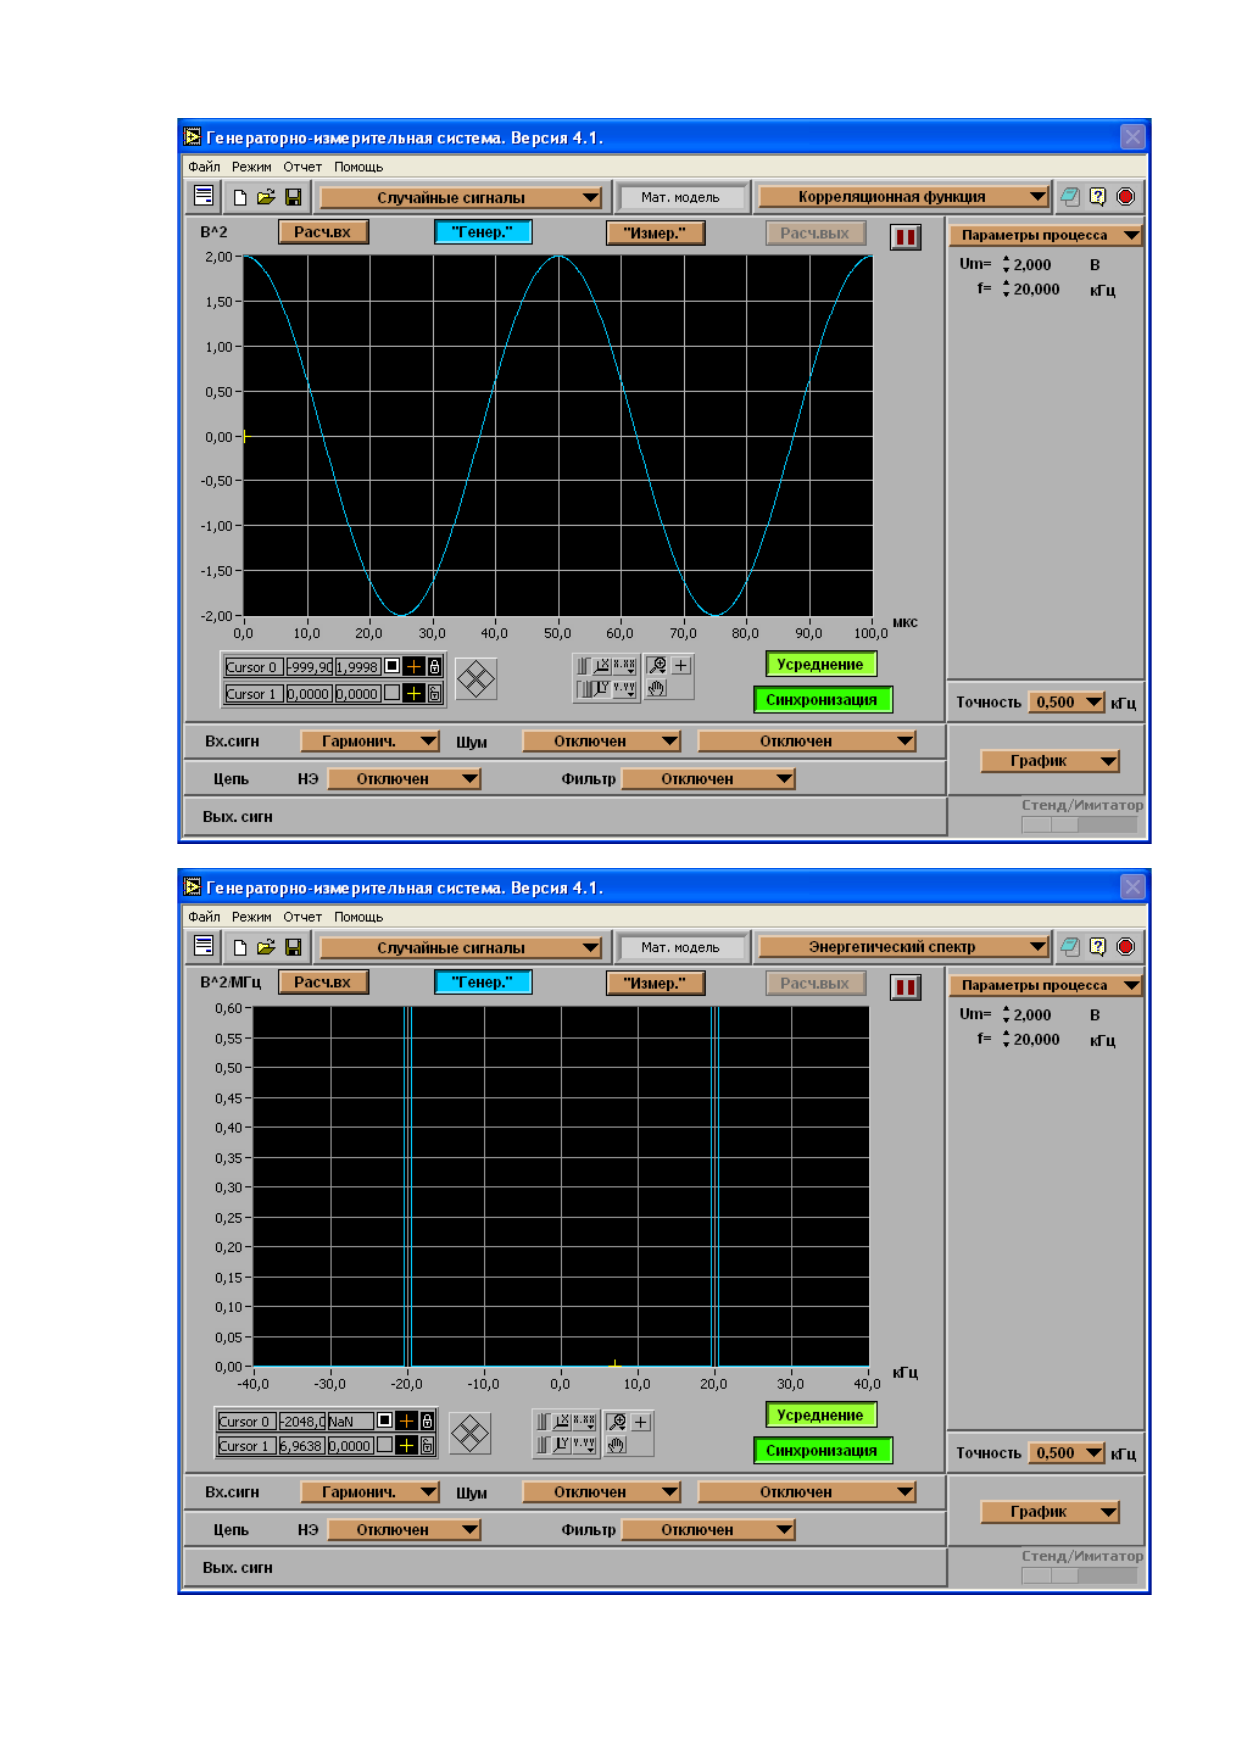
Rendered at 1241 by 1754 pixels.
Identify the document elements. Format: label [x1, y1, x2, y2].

picture [177, 868, 1152, 1595]
picture [177, 118, 1152, 844]
